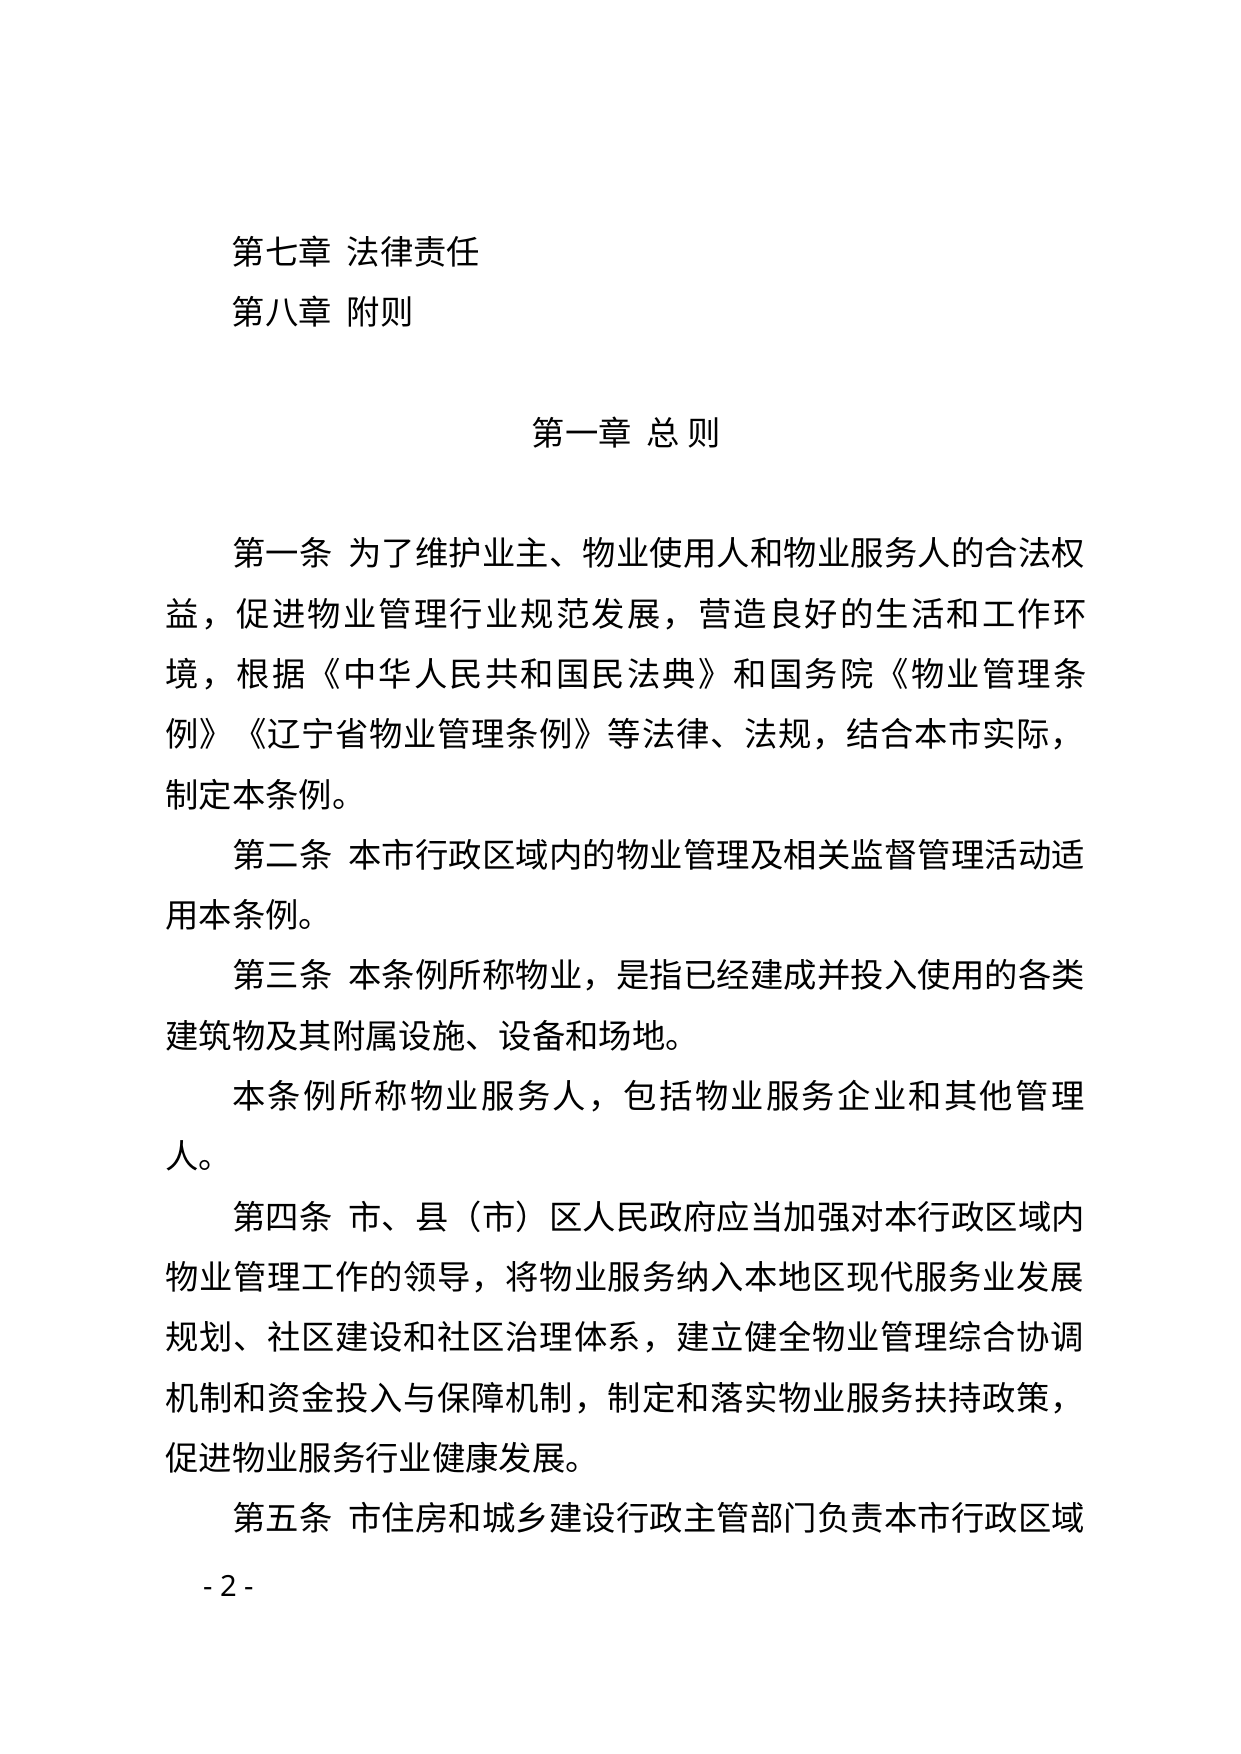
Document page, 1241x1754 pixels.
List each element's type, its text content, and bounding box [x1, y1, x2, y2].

text 第八章 附则 [232, 280, 1028, 340]
text 第三条 本条例所称物业，是指已经建成并投入使用的各类建筑物及其附属设施、设备和场地。 [165, 943, 1087, 1064]
text 第一章 总 则 [165, 400, 1087, 461]
text 第四条 市、县（市）区人民政府应当加强对本行政区域内物业管理工作的领导，将物业服务纳入本地区现代服务业发展规划、社区建设和社区治理体系，建立健全物业管理综合协调机制和资金投入与保障机制，制定和落实物业服务扶持政策，促进物业服务行业健康发展。 [165, 1184, 1087, 1486]
text 第七章 法律责任 [232, 219, 1028, 280]
text 第一条 为了维护业主、物业使用人和物业服务人的合法权益，促进物业管理行业规范发展，营造良好的生活和工作环境，根据《中华人民共和国民法典》和国务院《物业管理条例》《辽宁省物业管理条例》等法律、法规，结合本市实际，制定本条例。 [165, 521, 1087, 823]
text 本条例所称物业服务人，包括物业服务企业和其他管理人。 [165, 1064, 1087, 1184]
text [165, 1486, 1087, 1546]
text 第二条 本市行政区域内的物业管理及相关监督管理活动适用本条例。 [165, 823, 1087, 943]
